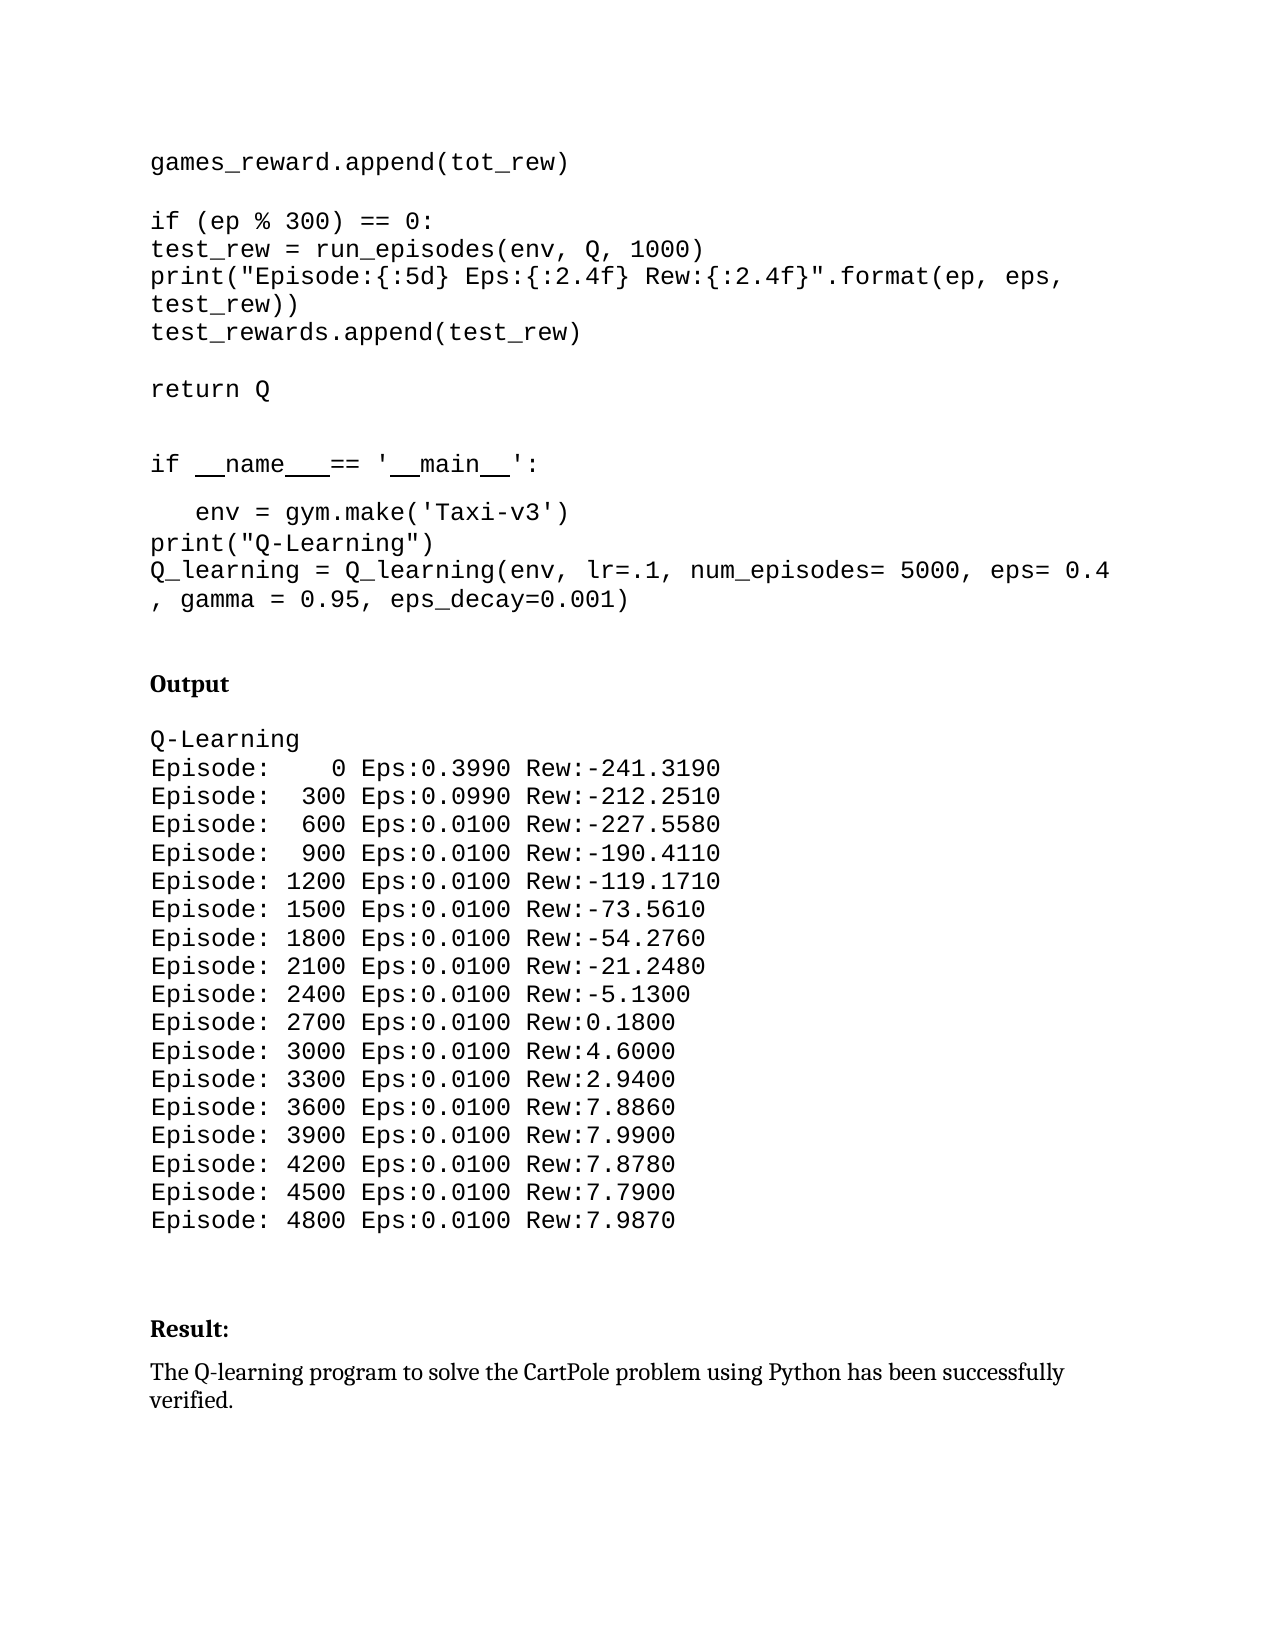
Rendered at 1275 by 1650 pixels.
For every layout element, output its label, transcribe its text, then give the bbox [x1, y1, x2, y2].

table_cell Episode: [146, 840, 278, 868]
table_cell Eps:0.0100 [353, 1010, 518, 1038]
table_cell Episode: [146, 953, 278, 982]
table_cell Eps:0.0100 [353, 1123, 518, 1151]
table_cell Eps:0.0100 [353, 1095, 518, 1123]
table_cell 1200 [278, 869, 353, 897]
table_cell 3900 [278, 1123, 353, 1151]
table_cell Rew:7.9870 [518, 1208, 726, 1236]
table_cell 4800 [278, 1208, 353, 1236]
table_cell Rew:-21.2480 [518, 953, 726, 982]
text test_rew = run_episodes(env, Q, 1000) [150, 235, 1139, 263]
table_cell 2700 [278, 1010, 353, 1038]
table_cell 4500 [278, 1180, 353, 1208]
table_cell Rew:-227.5580 [518, 812, 726, 840]
table_cell Eps:0.0100 [353, 982, 518, 1010]
table_cell Eps:0.0990 [353, 784, 518, 812]
table_cell Rew:7.8780 [518, 1151, 726, 1180]
table_cell Eps:0.0100 [353, 925, 518, 953]
table_cell 3000 [278, 1038, 353, 1067]
table_cell 2100 [278, 953, 353, 982]
table_cell 1800 [278, 925, 353, 953]
table_cell Rew:-119.1710 [518, 869, 726, 897]
table_header Rew:-241.3190 [518, 755, 726, 784]
text print("Episode:{:5d} Eps:{:2.4f} Rew:{:2.4f}".format(ep, eps, test_rew)) [150, 263, 1067, 320]
table_header 0 [278, 755, 353, 784]
table_cell Eps:0.0100 [353, 1038, 518, 1067]
table_cell Rew:2.9400 [518, 1067, 726, 1095]
table_cell Eps:0.0100 [353, 1151, 518, 1180]
table_cell Episode: [146, 925, 278, 953]
table_cell 1500 [278, 897, 353, 925]
table_cell Episode: [146, 1180, 278, 1208]
table_cell Episode: [146, 1038, 278, 1067]
table_cell Rew:0.1800 [518, 1010, 726, 1038]
table_cell Eps:0.0100 [353, 1067, 518, 1095]
table_cell 300 [278, 784, 353, 812]
table_cell Episode: [146, 1151, 278, 1180]
table_cell Rew:7.8860 [518, 1095, 726, 1123]
table_cell Eps:0.0100 [353, 1180, 518, 1208]
text The Q-learning program to solve the CartPole problem using Python has been successfully verified. [150, 1357, 1139, 1415]
table_cell Episode: [146, 1010, 278, 1038]
table_cell Rew:-5.1300 [518, 982, 726, 1010]
table_cell Eps:0.0100 [353, 812, 518, 840]
table_cell Episode: [146, 869, 278, 897]
text if name == ' main ': env = gym.make('Taxi-v3') [150, 435, 579, 530]
table_cell Episode: [146, 1123, 278, 1151]
table_cell 2400 [278, 982, 353, 1010]
table_cell Rew:-190.4110 [518, 840, 726, 868]
table_cell Episode: [146, 982, 278, 1010]
table_cell Rew:7.9900 [518, 1123, 726, 1151]
table_cell Eps:0.0100 [353, 869, 518, 897]
table_header Episode: [146, 755, 278, 784]
table_cell Episode: [146, 1067, 278, 1095]
table_cell Episode: [146, 812, 278, 840]
table_cell Episode: [146, 784, 278, 812]
table_cell Rew:-54.2760 [518, 925, 726, 953]
table_cell Eps:0.0100 [353, 953, 518, 982]
table_cell Rew:-73.5610 [518, 897, 726, 925]
table_cell Eps:0.0100 [353, 897, 518, 925]
subtitle Result: [150, 1315, 1139, 1344]
table_cell 3600 [278, 1095, 353, 1123]
table_cell Rew:7.7900 [518, 1180, 726, 1208]
text , gamma = 0.95, eps_decay=0.001) [150, 584, 1139, 613]
text Q_learning = Q_learning(env, lr=.1, num_episodes= 5000, eps= 0.4 [150, 556, 1139, 584]
table_header Eps:0.3990 [353, 755, 518, 784]
text if (ep % 300) == 0: [150, 207, 1139, 235]
table_cell 900 [278, 840, 353, 868]
table_cell Rew:4.6000 [518, 1038, 726, 1067]
text print("Q-Learning") [150, 530, 1139, 556]
text test_rewards.append(test_rew) return Q [150, 320, 596, 405]
table_cell Episode: [146, 897, 278, 925]
table_cell Eps:0.0100 [353, 1208, 518, 1236]
table_cell 4200 [278, 1151, 353, 1180]
subtitle Output [150, 669, 1139, 698]
table_cell 3300 [278, 1067, 353, 1095]
text games_reward.append(tot_rew) [150, 150, 1139, 178]
table_cell Eps:0.0100 [353, 840, 518, 868]
table_cell 600 [278, 812, 353, 840]
table_cell Episode: [146, 1095, 278, 1123]
table_cell Rew:-212.2510 [518, 784, 726, 812]
text Q-Learning [150, 727, 1139, 755]
table_cell Episode: [146, 1208, 278, 1236]
